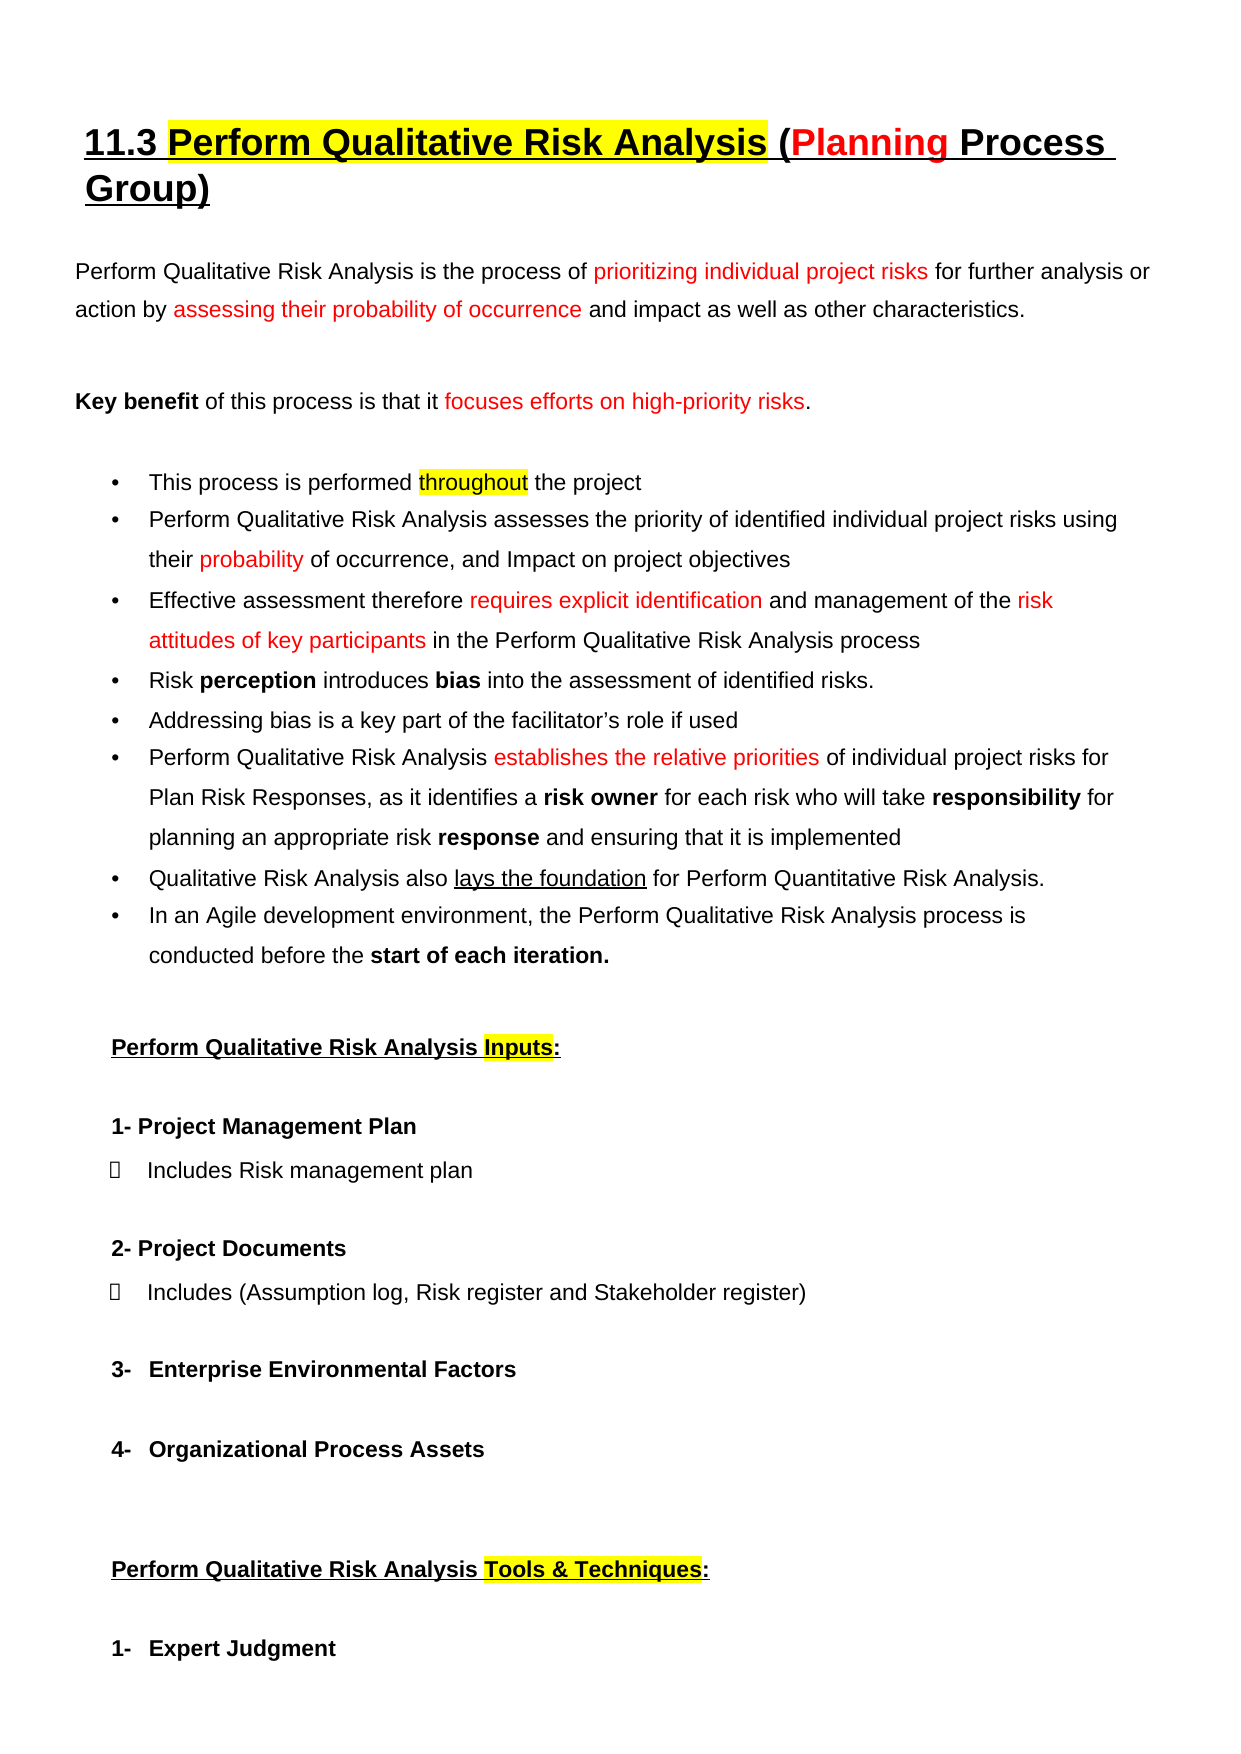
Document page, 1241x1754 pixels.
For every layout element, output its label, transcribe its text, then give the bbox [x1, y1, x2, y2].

text  Includes (Assumption log, Risk register and Stakeholder register) [75, 1276, 1172, 1307]
text 1- Project Management Plan [111, 1113, 1116, 1140]
list Effective assessment therefore requires explicit identification and management of the risk attitudes of key participants in the Perform Qualitative Risk Analysis process [111, 587, 1122, 653]
list Qualitative Risk Analysis also lays the foundation for Perform Quantitative Risk Analysis. [111, 864, 1122, 891]
subtitle 11.3 Perform Qualitative Risk Analysis (Planning Process Group) [84, 120, 1172, 210]
text Perform Qualitative Risk Analysis is the process of prioritizing individual project risks for further analysis or action by assessing their probability of occurrence and impact as well as other characteristics. [75, 258, 1172, 324]
list Risk perception introduces bias into the assessment of identified risks. [111, 667, 1122, 693]
list Expert Judgment [111, 1635, 1116, 1662]
list Organizational Process Assets [111, 1436, 1116, 1463]
list In an Agile development environment, the Perform Qualitative Risk Analysis process is conducted before the start of each iteration. [111, 902, 1122, 968]
text Perform Qualitative Risk Analysis Tools & Techniques: [702, 1556, 1172, 1583]
list Addressing bias is a key part of the facilitator’s role if used [111, 707, 1122, 733]
text Perform Qualitative Risk Analysis Inputs: [111, 1034, 484, 1057]
text 2- Project Documents [111, 1234, 1116, 1261]
text Perform Qualitative Risk Analysis Inputs: [553, 1034, 1172, 1061]
list This process is performed throughout the project [111, 469, 419, 495]
list Perform Qualitative Risk Analysis assesses the priority of identified individual project risks using their probability of occurrence, and Impact on project objectives [111, 506, 1122, 572]
text  Includes Risk management plan [75, 1154, 1172, 1186]
list This process is performed throughout the project [528, 469, 1122, 495]
text Perform Qualitative Risk Analysis Tools & Techniques: [111, 1556, 484, 1579]
list Perform Qualitative Risk Analysis establishes the relative priorities of individual project risks for Plan Risk Responses, as it identifies a risk owner for each risk who will take responsibility for planning an appropriate risk response and ensuring that it is implemented [111, 744, 1122, 850]
text Key benefit of this process is that it focuses efforts on high-priority risks. [75, 388, 1122, 414]
list Enterprise Environmental Factors [111, 1356, 1116, 1382]
